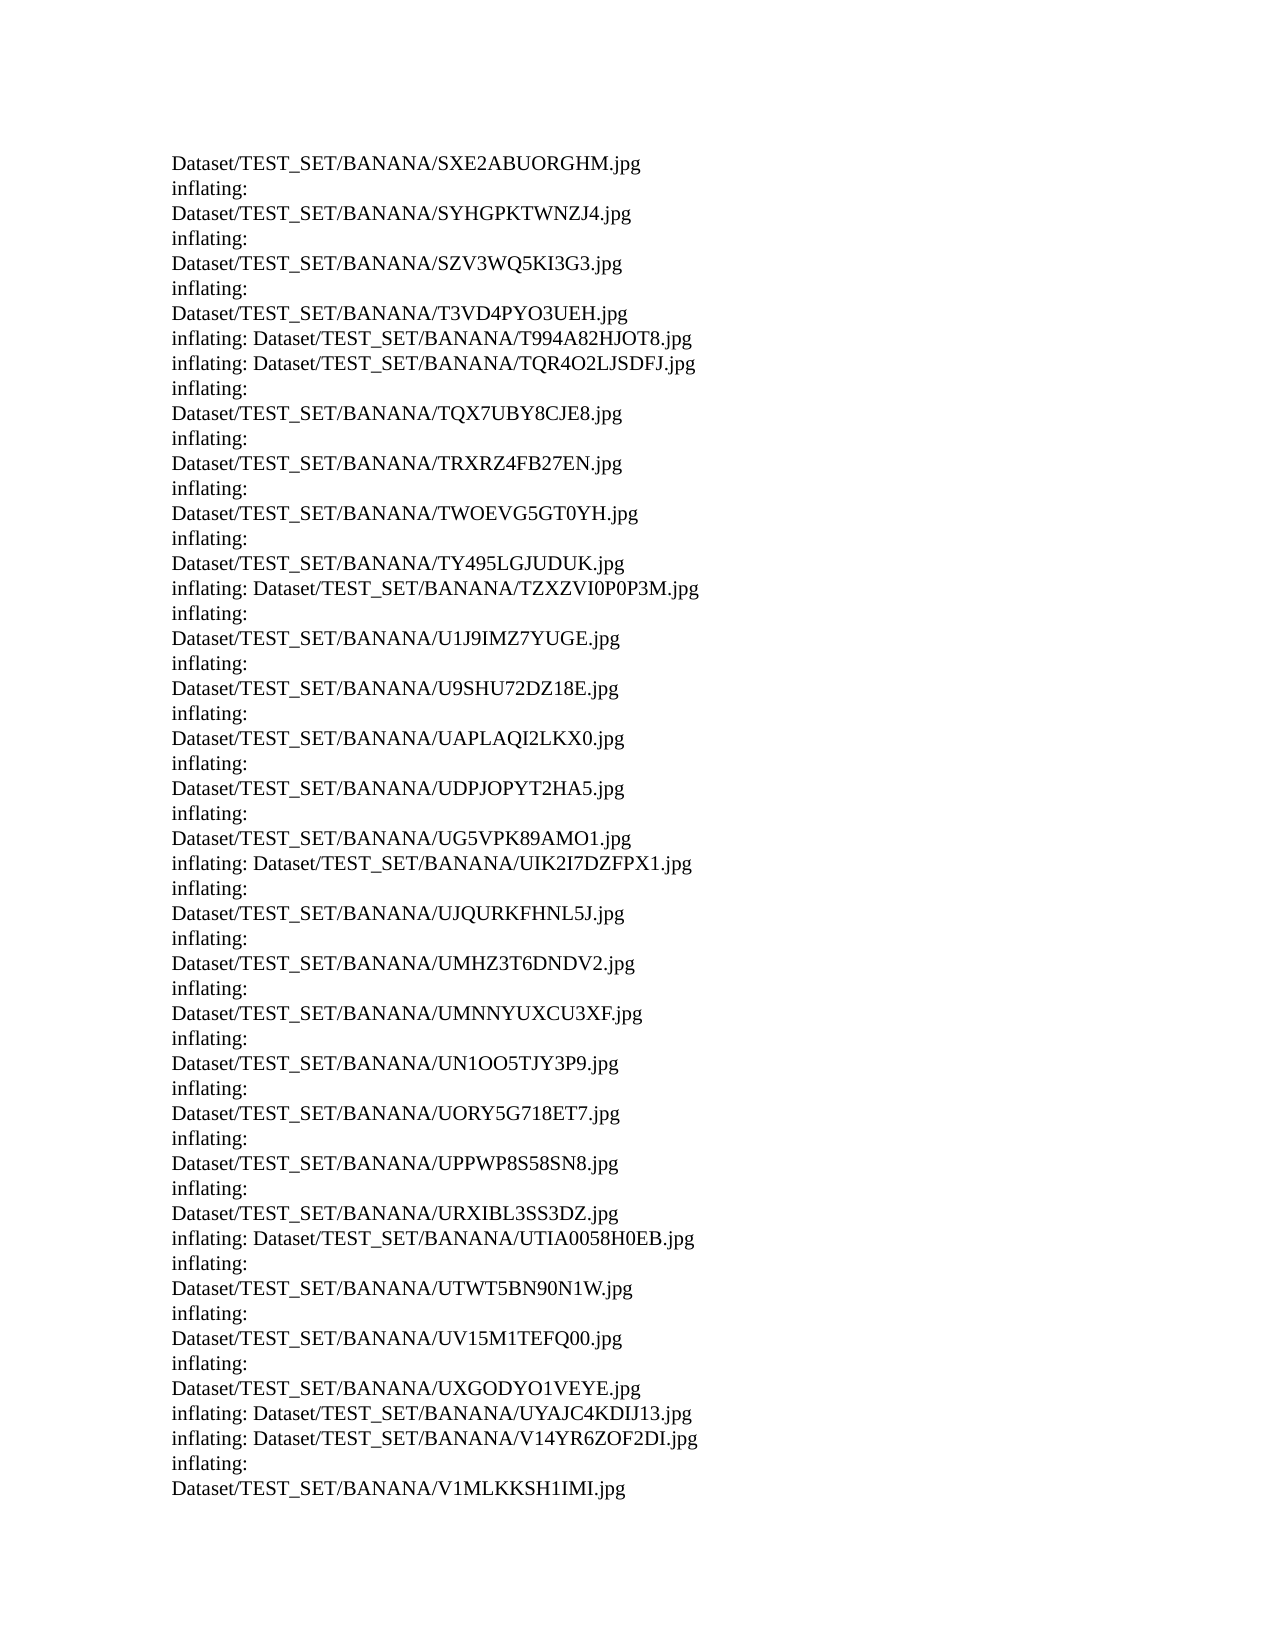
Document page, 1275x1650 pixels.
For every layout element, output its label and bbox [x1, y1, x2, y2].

text [171, 150, 699, 1500]
